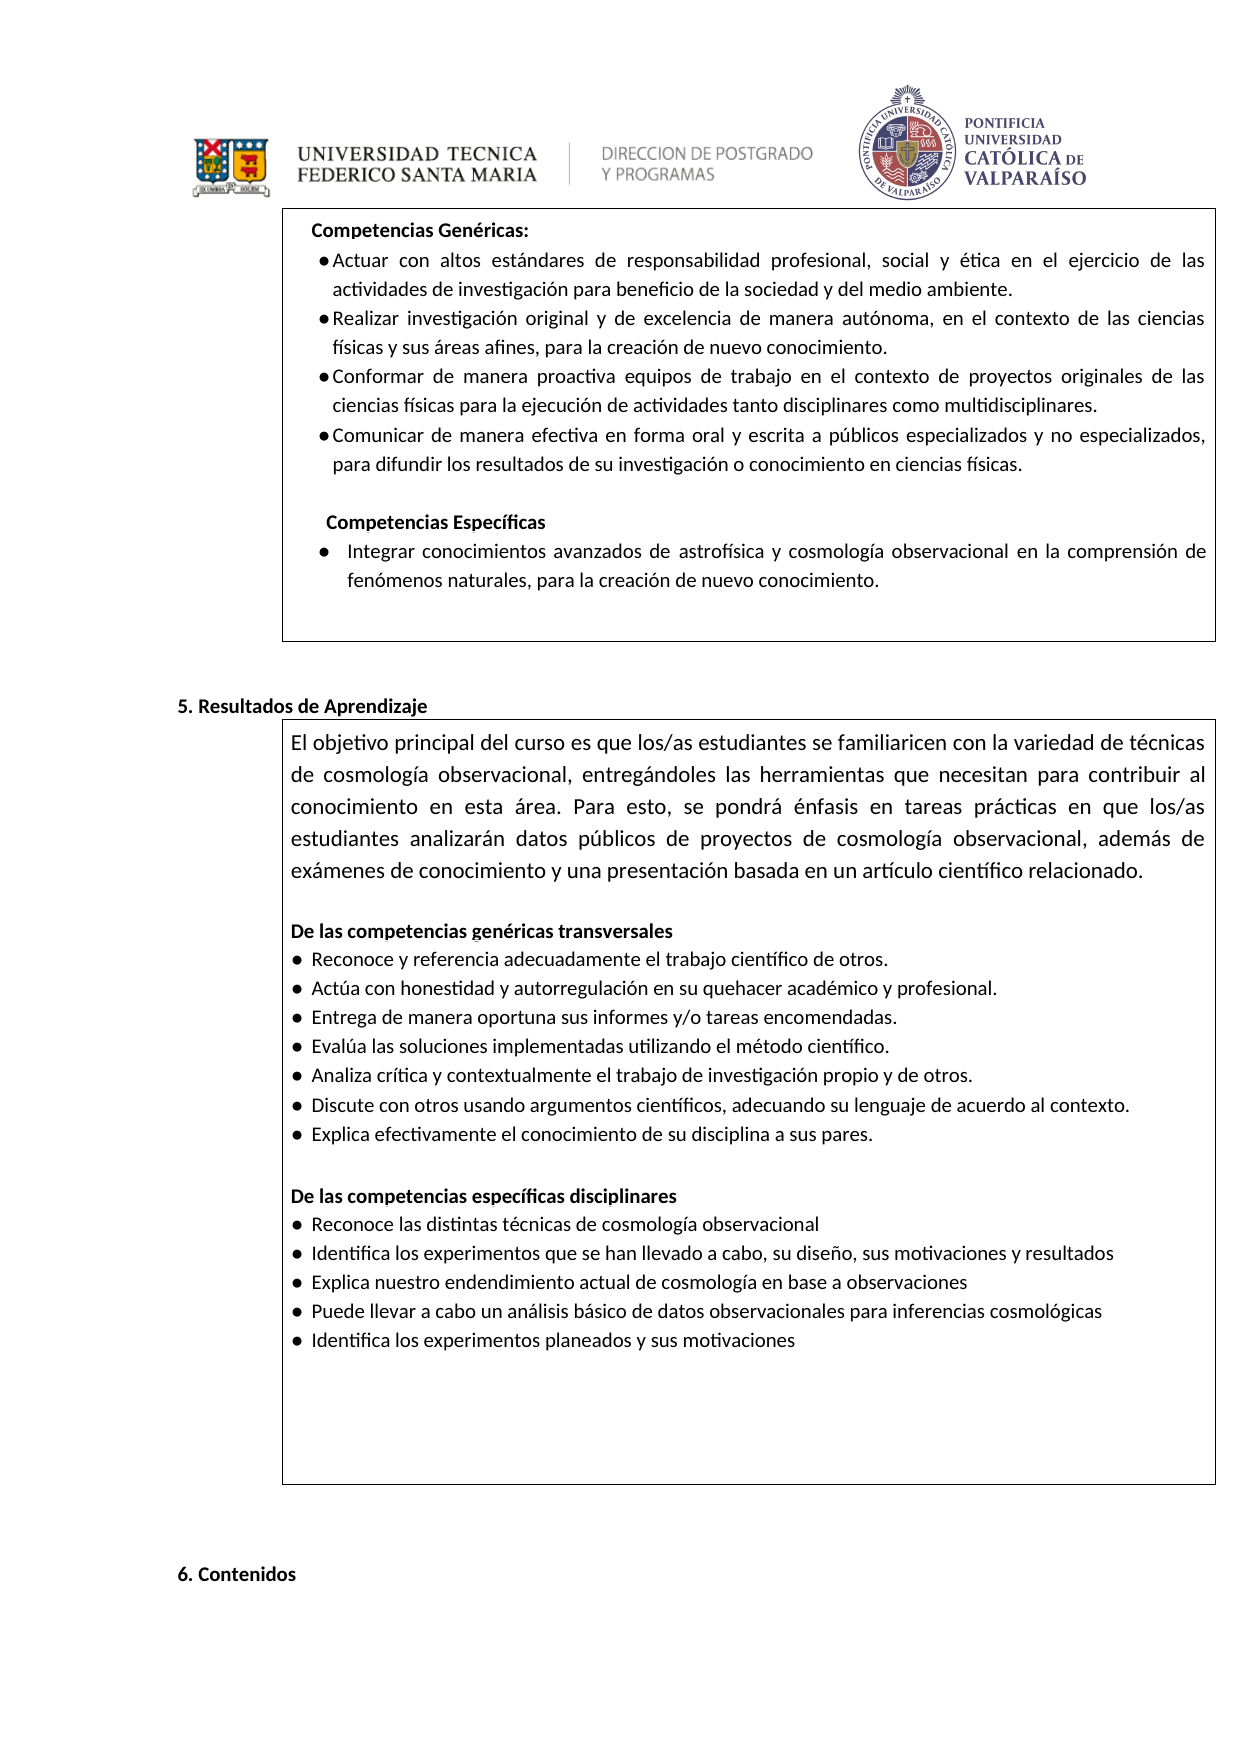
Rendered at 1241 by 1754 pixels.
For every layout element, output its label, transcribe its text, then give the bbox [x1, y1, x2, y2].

table_header Competencias Genéricas: Actuar con altos estándares de responsabilidad profesional, social y ética en el ejercicio de las actividades de investigación para beneficio de la sociedad y del medio ambiente. Realizar investigación original y de excelencia de manera autónoma, en el contexto de las ciencias físicas y sus áreas afines, para la creación de nuevo conocimiento. Conformar de manera proactiva equipos de trabajo en el contexto de proyectos originales de las ciencias físicas para la ejecución de actividades tanto disciplinares como multidisciplinares. Comunicar de manera efectiva en forma oral y escrita a públicos especializados y no especializados, para difundir los resultados de su investigación o conocimiento en ciencias físicas. Competencias Específicas Integrar conocimientos avanzados de astrofísica y cosmología observacional en la comprensión de fenómenos naturales, para la creación de nuevo conocimiento. [283, 209, 1215, 641]
text 6. Contenidos [177, 1561, 1107, 1587]
picture [177, 73, 1105, 209]
table_header El objetivo principal del curso es que los/as estudiantes se familiaricen con la variedad de técnicas de cosmología observacional, entregándoles las herramientas que necesitan para contribuir al conocimiento en esta área. Para esto, se pondrá énfasis en tareas prácticas en que los/as estudiantes analizarán datos públicos de proyectos de cosmología observacional, además de exámenes de conocimiento y una presentación basada en un artículo científico relacionado. De las competencias genéricas transversales Reconoce y referencia adecuadamente el trabajo científico de otros. Actúa con honestidad y autorregulación en su quehacer académico y profesional. Entrega de manera oportuna sus informes y/o tareas encomendadas. Evalúa las soluciones implementadas utilizando el método científico. Analiza crítica y contextualmente el trabajo de investigación propio y de otros. Discute con otros usando argumentos científicos, adecuando su lenguaje de acuerdo al contexto. Explica efectivamente el conocimiento de su disciplina a sus pares. De las competencias específicas disciplinares Reconoce las distintas técnicas de cosmología observacional Identifica los experimentos que se han llevado a cabo, su diseño, sus motivaciones y resultados Explica nuestro endendimiento actual de cosmología en base a observaciones Puede llevar a cabo un análisis básico de datos observacionales para inferencias cosmológicas Identifica los experimentos planeados y sus motivaciones [283, 720, 1215, 1484]
text 5. Resultados de Aprendizaje [177, 693, 1107, 718]
